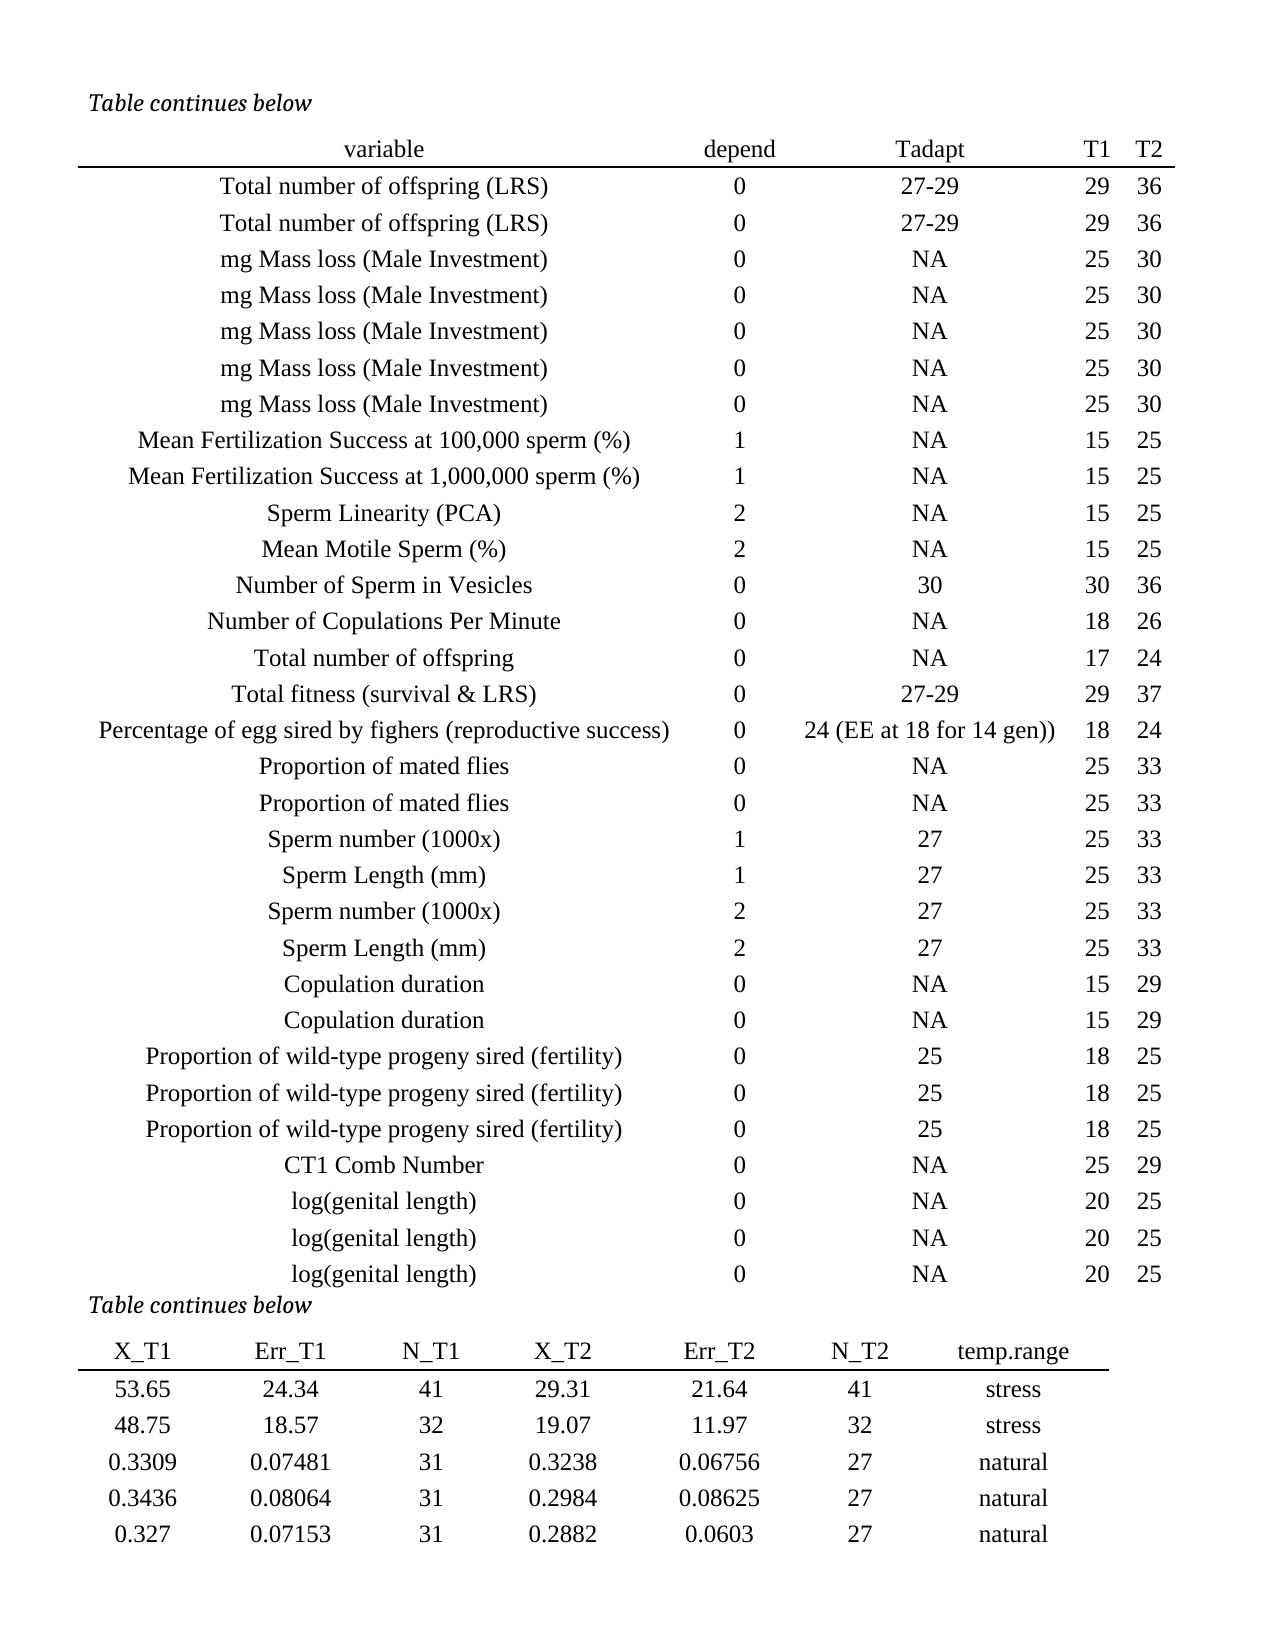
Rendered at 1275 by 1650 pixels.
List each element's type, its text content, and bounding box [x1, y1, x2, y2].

table_cell Sperm number (1000x) [78, 820, 691, 856]
table_header variable [78, 130, 691, 166]
table_cell Percentage of egg sired by fighers (reproductive success) [78, 711, 691, 748]
table_cell 0.07481 [208, 1443, 373, 1479]
table_cell 36 [1123, 566, 1175, 603]
table_cell 27-29 [789, 204, 1071, 240]
table_cell 0 [691, 675, 788, 711]
table_cell Proportion of mated flies [78, 784, 691, 820]
table_cell 19.07 [489, 1407, 636, 1443]
table_cell 25 [1123, 530, 1175, 566]
table_cell 27 [789, 820, 1071, 856]
table_cell 0.2984 [489, 1479, 636, 1516]
table_cell 0 [691, 1038, 788, 1074]
table_cell 33 [1123, 820, 1175, 856]
table_cell 33 [1123, 929, 1175, 965]
table_cell NA [789, 1255, 1071, 1291]
table_cell 18 [1071, 711, 1123, 748]
table_cell 0 [691, 204, 788, 240]
table_cell 25 [1071, 349, 1123, 385]
table_cell NA [789, 421, 1071, 458]
table_cell 0 [691, 240, 788, 276]
table_cell 0.07153 [208, 1516, 373, 1552]
table_cell 20 [1071, 1219, 1123, 1255]
table_cell Sperm number (1000x) [78, 893, 691, 929]
table_cell 24 (EE at 18 for 14 gen)) [789, 711, 1071, 748]
table_cell 32 [373, 1407, 489, 1443]
table_cell 0 [691, 784, 788, 820]
table_cell NA [789, 494, 1071, 530]
table_cell 32 [802, 1407, 918, 1443]
table_cell 30 [789, 566, 1071, 603]
table_cell NA [789, 240, 1071, 276]
table_cell 25 [1071, 385, 1123, 421]
table_cell NA [789, 276, 1071, 313]
table_cell stress [918, 1407, 1109, 1443]
table_cell 30 [1123, 349, 1175, 385]
table_header T1 [1071, 130, 1123, 166]
table_cell 15 [1071, 530, 1123, 566]
table_cell mg Mass loss (Male Investment) [78, 276, 691, 313]
table_cell NA [789, 1219, 1071, 1255]
table_header Tadapt [789, 130, 1071, 166]
table_cell 25 [789, 1074, 1071, 1110]
table_cell 29 [1123, 1146, 1175, 1183]
table_cell 25 [1071, 1146, 1123, 1183]
table_cell NA [789, 639, 1071, 675]
table_cell 25 [1071, 856, 1123, 893]
table_cell log(genital length) [78, 1255, 691, 1291]
table_cell 0 [691, 168, 788, 204]
table_cell Sperm Length (mm) [78, 929, 691, 965]
table_cell 1 [691, 458, 788, 494]
table_cell 0.0603 [636, 1516, 802, 1552]
table_cell 25 [1123, 1110, 1175, 1146]
table_cell 0 [691, 385, 788, 421]
table_cell NA [789, 784, 1071, 820]
table_cell natural [918, 1516, 1109, 1552]
text Table continues below [89, 89, 1186, 117]
table_cell 21.64 [636, 1371, 802, 1407]
table_cell 27 [789, 929, 1071, 965]
table_cell 37 [1123, 675, 1175, 711]
table_cell 0.06756 [636, 1443, 802, 1479]
table_cell 31 [373, 1516, 489, 1552]
table_cell 29 [1071, 675, 1123, 711]
table_cell NA [789, 313, 1071, 349]
table_cell 0.3436 [78, 1479, 207, 1516]
table_cell 0.327 [78, 1516, 207, 1552]
table_cell 25 [1123, 1074, 1175, 1110]
table_cell 0 [691, 349, 788, 385]
table_cell 0 [691, 1110, 788, 1146]
table_cell 27-29 [789, 675, 1071, 711]
table_cell 33 [1123, 748, 1175, 784]
table_cell 15 [1071, 421, 1123, 458]
table_cell Total number of offspring [78, 639, 691, 675]
table_cell 0.3238 [489, 1443, 636, 1479]
table_cell 20 [1071, 1255, 1123, 1291]
table_cell 0.2882 [489, 1516, 636, 1552]
table_cell mg Mass loss (Male Investment) [78, 240, 691, 276]
table_cell 0 [691, 1183, 788, 1219]
table_cell 33 [1123, 893, 1175, 929]
table_cell 18 [1071, 1074, 1123, 1110]
table_cell NA [789, 1146, 1071, 1183]
table_cell 26 [1123, 603, 1175, 639]
table_cell Proportion of wild-type progeny sired (fertility) [78, 1110, 691, 1146]
table_cell 15 [1071, 494, 1123, 530]
table_cell Proportion of wild-type progeny sired (fertility) [78, 1074, 691, 1110]
table_cell Sperm Linearity (PCA) [78, 494, 691, 530]
table_cell Total number of offspring (LRS) [78, 204, 691, 240]
table_cell 36 [1123, 204, 1175, 240]
table_cell 25 [789, 1110, 1071, 1146]
table_cell 41 [802, 1371, 918, 1407]
table_cell 33 [1123, 784, 1175, 820]
table_cell 30 [1123, 313, 1175, 349]
table_cell 29 [1123, 965, 1175, 1001]
table_cell 24 [1123, 711, 1175, 748]
table_cell NA [789, 530, 1071, 566]
table_cell 30 [1071, 566, 1123, 603]
table_cell 27 [789, 893, 1071, 929]
table_cell 18 [1071, 603, 1123, 639]
table_cell 27-29 [789, 168, 1071, 204]
table_cell 27 [802, 1516, 918, 1552]
table_cell 0 [691, 1074, 788, 1110]
table_cell 29 [1071, 204, 1123, 240]
table_header T2 [1123, 130, 1175, 166]
table_cell Proportion of mated flies [78, 748, 691, 784]
table_cell mg Mass loss (Male Investment) [78, 385, 691, 421]
table_cell 27 [789, 856, 1071, 893]
table_cell 29 [1123, 1001, 1175, 1038]
table_cell 2 [691, 494, 788, 530]
table_cell NA [789, 603, 1071, 639]
table_cell 25 [1123, 1255, 1175, 1291]
table_cell Mean Motile Sperm (%) [78, 530, 691, 566]
table_cell 0 [691, 639, 788, 675]
table_cell 33 [1123, 856, 1175, 893]
table_cell 25 [1071, 929, 1123, 965]
table_cell 1 [691, 421, 788, 458]
table_cell 18.57 [208, 1407, 373, 1443]
table_cell stress [918, 1371, 1109, 1407]
table_cell mg Mass loss (Male Investment) [78, 349, 691, 385]
table_cell 15 [1071, 1001, 1123, 1038]
table_cell mg Mass loss (Male Investment) [78, 313, 691, 349]
table_cell Sperm Length (mm) [78, 856, 691, 893]
table_cell 25 [1123, 1038, 1175, 1074]
table_cell 41 [373, 1371, 489, 1407]
table_cell 0 [691, 313, 788, 349]
table_cell natural [918, 1443, 1109, 1479]
table_cell 27 [802, 1443, 918, 1479]
table_cell log(genital length) [78, 1219, 691, 1255]
table_header N_T1 [373, 1333, 489, 1369]
table_cell log(genital length) [78, 1183, 691, 1219]
table_cell 2 [691, 530, 788, 566]
table_cell Copulation duration [78, 965, 691, 1001]
table_cell 25 [789, 1038, 1071, 1074]
table_cell Total fitness (survival & LRS) [78, 675, 691, 711]
table_cell 0.08064 [208, 1479, 373, 1516]
table_cell 20 [1071, 1183, 1123, 1219]
table_cell NA [789, 458, 1071, 494]
table_cell 25 [1071, 893, 1123, 929]
table_cell 31 [373, 1479, 489, 1516]
table_cell 29 [1071, 168, 1123, 204]
table_cell 17 [1071, 639, 1123, 675]
table_cell Mean Fertilization Success at 100,000 sperm (%) [78, 421, 691, 458]
table_header X_T2 [489, 1333, 636, 1369]
table_cell 0 [691, 748, 788, 784]
table_cell NA [789, 748, 1071, 784]
table_cell 0 [691, 276, 788, 313]
table_cell NA [789, 385, 1071, 421]
table_header N_T2 [802, 1333, 918, 1369]
table_cell 36 [1123, 168, 1175, 204]
table_cell NA [789, 1183, 1071, 1219]
table_cell NA [789, 349, 1071, 385]
table_cell 29.31 [489, 1371, 636, 1407]
table_cell 15 [1071, 965, 1123, 1001]
table_cell 25 [1123, 494, 1175, 530]
table_cell 0 [691, 1146, 788, 1183]
table_header Err_T1 [208, 1333, 373, 1369]
table_cell 30 [1123, 276, 1175, 313]
table_cell Proportion of wild-type progeny sired (fertility) [78, 1038, 691, 1074]
table_cell 1 [691, 856, 788, 893]
table_cell Total number of offspring (LRS) [78, 168, 691, 204]
table_cell natural [918, 1479, 1109, 1516]
table_cell 0.08625 [636, 1479, 802, 1516]
table_header temp.range [918, 1333, 1109, 1369]
table_cell NA [789, 1001, 1071, 1038]
table_cell Number of Copulations Per Minute [78, 603, 691, 639]
table_cell 2 [691, 893, 788, 929]
table_cell 27 [802, 1479, 918, 1516]
table_cell 25 [1071, 313, 1123, 349]
table_cell 30 [1123, 385, 1175, 421]
table_cell Copulation duration [78, 1001, 691, 1038]
table_cell 25 [1123, 458, 1175, 494]
table_cell 18 [1071, 1038, 1123, 1074]
table_cell 0 [691, 711, 788, 748]
table_cell 0 [691, 603, 788, 639]
table_cell 11.97 [636, 1407, 802, 1443]
table_cell 48.75 [78, 1407, 207, 1443]
table_cell 0 [691, 1219, 788, 1255]
table_cell 25 [1071, 240, 1123, 276]
table_cell 31 [373, 1443, 489, 1479]
table_cell 25 [1123, 1183, 1175, 1219]
table_cell 25 [1071, 276, 1123, 313]
table_cell 1 [691, 820, 788, 856]
table_cell Number of Sperm in Vesicles [78, 566, 691, 603]
table_cell 0 [691, 965, 788, 1001]
table_cell 24.34 [208, 1371, 373, 1407]
table_cell 0 [691, 1001, 788, 1038]
table_cell 25 [1071, 784, 1123, 820]
table_cell 25 [1071, 820, 1123, 856]
table_cell 18 [1071, 1110, 1123, 1146]
table_cell 0.3309 [78, 1443, 207, 1479]
text Table continues below [89, 1291, 1186, 1320]
table_cell CT1 Comb Number [78, 1146, 691, 1183]
table_cell 25 [1123, 1219, 1175, 1255]
table_cell 25 [1071, 748, 1123, 784]
table_header X_T1 [78, 1333, 207, 1369]
table_cell 2 [691, 929, 788, 965]
table_cell 15 [1071, 458, 1123, 494]
table_cell 53.65 [78, 1371, 207, 1407]
table_cell Mean Fertilization Success at 1,000,000 sperm (%) [78, 458, 691, 494]
table_cell 0 [691, 1255, 788, 1291]
table_header Err_T2 [636, 1333, 802, 1369]
table_cell 25 [1123, 421, 1175, 458]
table_cell 30 [1123, 240, 1175, 276]
table_cell 24 [1123, 639, 1175, 675]
table_cell 0 [691, 566, 788, 603]
table_header depend [691, 130, 788, 166]
table_cell NA [789, 965, 1071, 1001]
